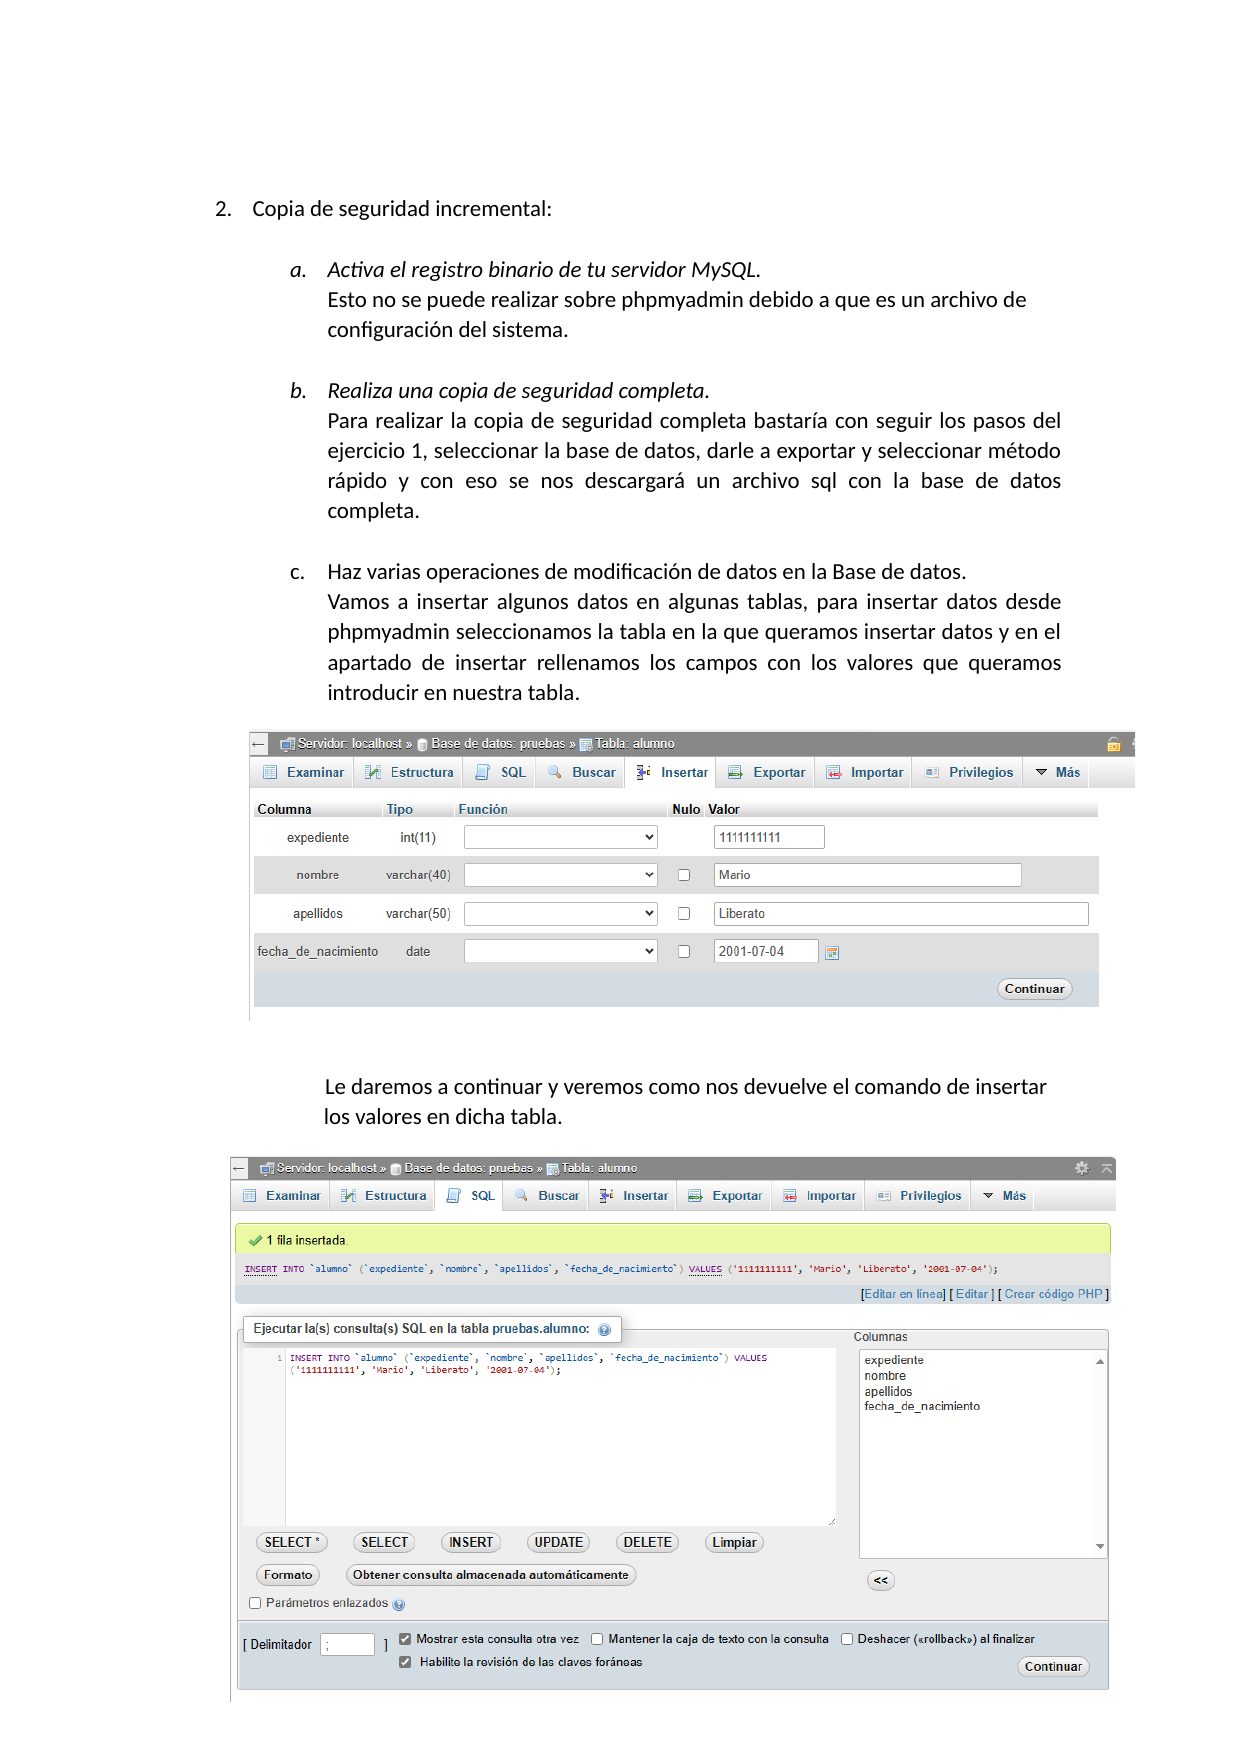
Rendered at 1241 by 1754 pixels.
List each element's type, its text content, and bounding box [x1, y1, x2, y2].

list Haz varias operaciones de modificación de datos en la Base de datos. [290, 557, 1063, 585]
list Activa el registro binario de tu servidor MySQL. [290, 255, 1063, 283]
list Realiza una copia de seguridad completa. [290, 376, 1063, 404]
picture [230, 1156, 1116, 1702]
list Esto no se puede realizar sobre phpmyadmin debido a que es un archivo de configuración del sistema. [327, 285, 1063, 343]
text Le daremos a continuar y veremos como nos devuelve el comando de insertar los valores en dicha tabla. [324, 1072, 1063, 1130]
list Para realizar la copia de seguridad completa bastaría con seguir los pasos del ejercicio 1, seleccionar la base de datos, darle a exportar y seleccionar método rápido y con eso se nos descargará un archivo sql con la base de datos completa. [327, 406, 1063, 524]
list Vamos a insertar algunos datos en algunas tablas, para insertar datos desde phpmyadmin seleccionamos la tabla en la que queramos insertar datos y en el apartado de insertar rellenamos los campos con los valores que queramos introducir en nuestra tabla. [327, 587, 1063, 706]
list Copia de seguridad incremental: [215, 194, 1063, 222]
picture [249, 729, 1136, 1021]
